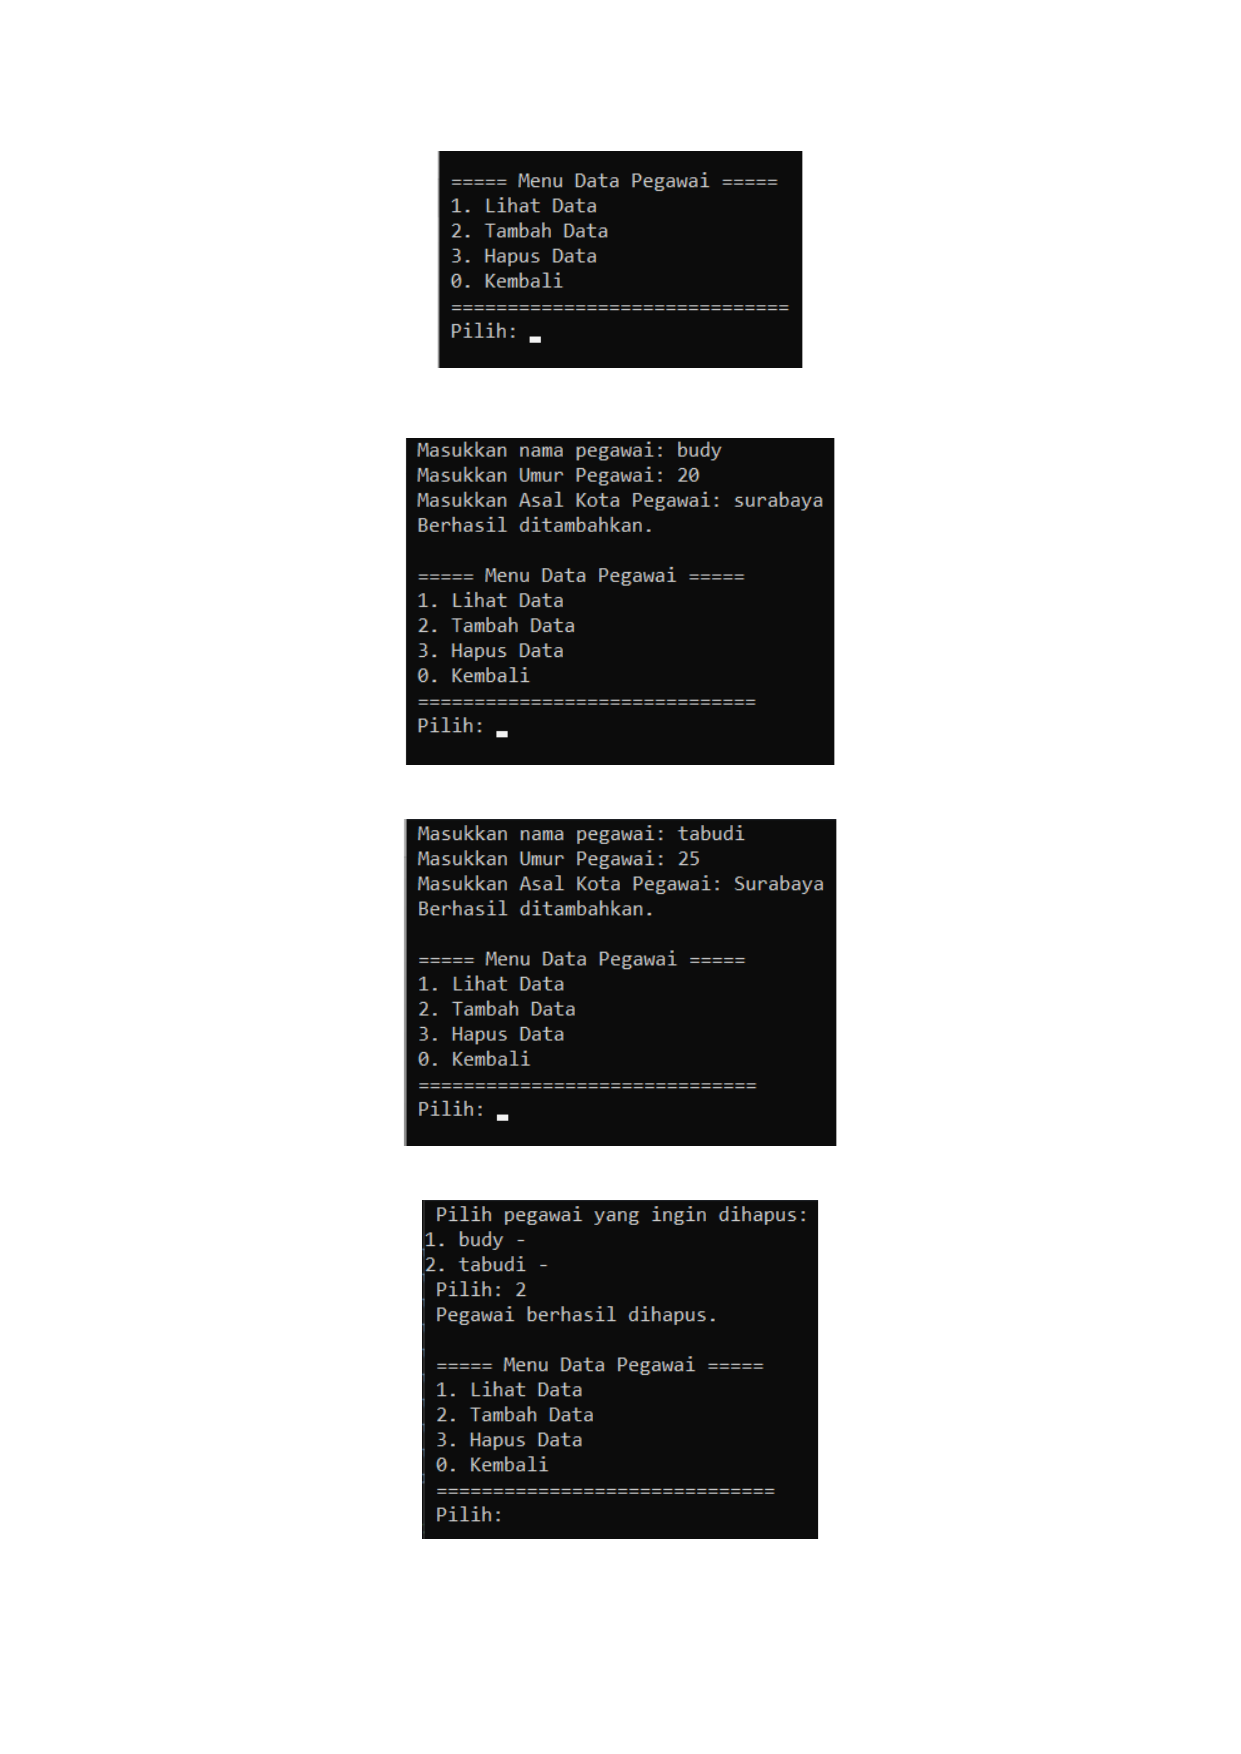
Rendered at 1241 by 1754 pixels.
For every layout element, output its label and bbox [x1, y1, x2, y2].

picture [437, 151, 803, 368]
picture [405, 438, 835, 765]
picture [403, 819, 837, 1146]
picture [422, 1200, 819, 1539]
